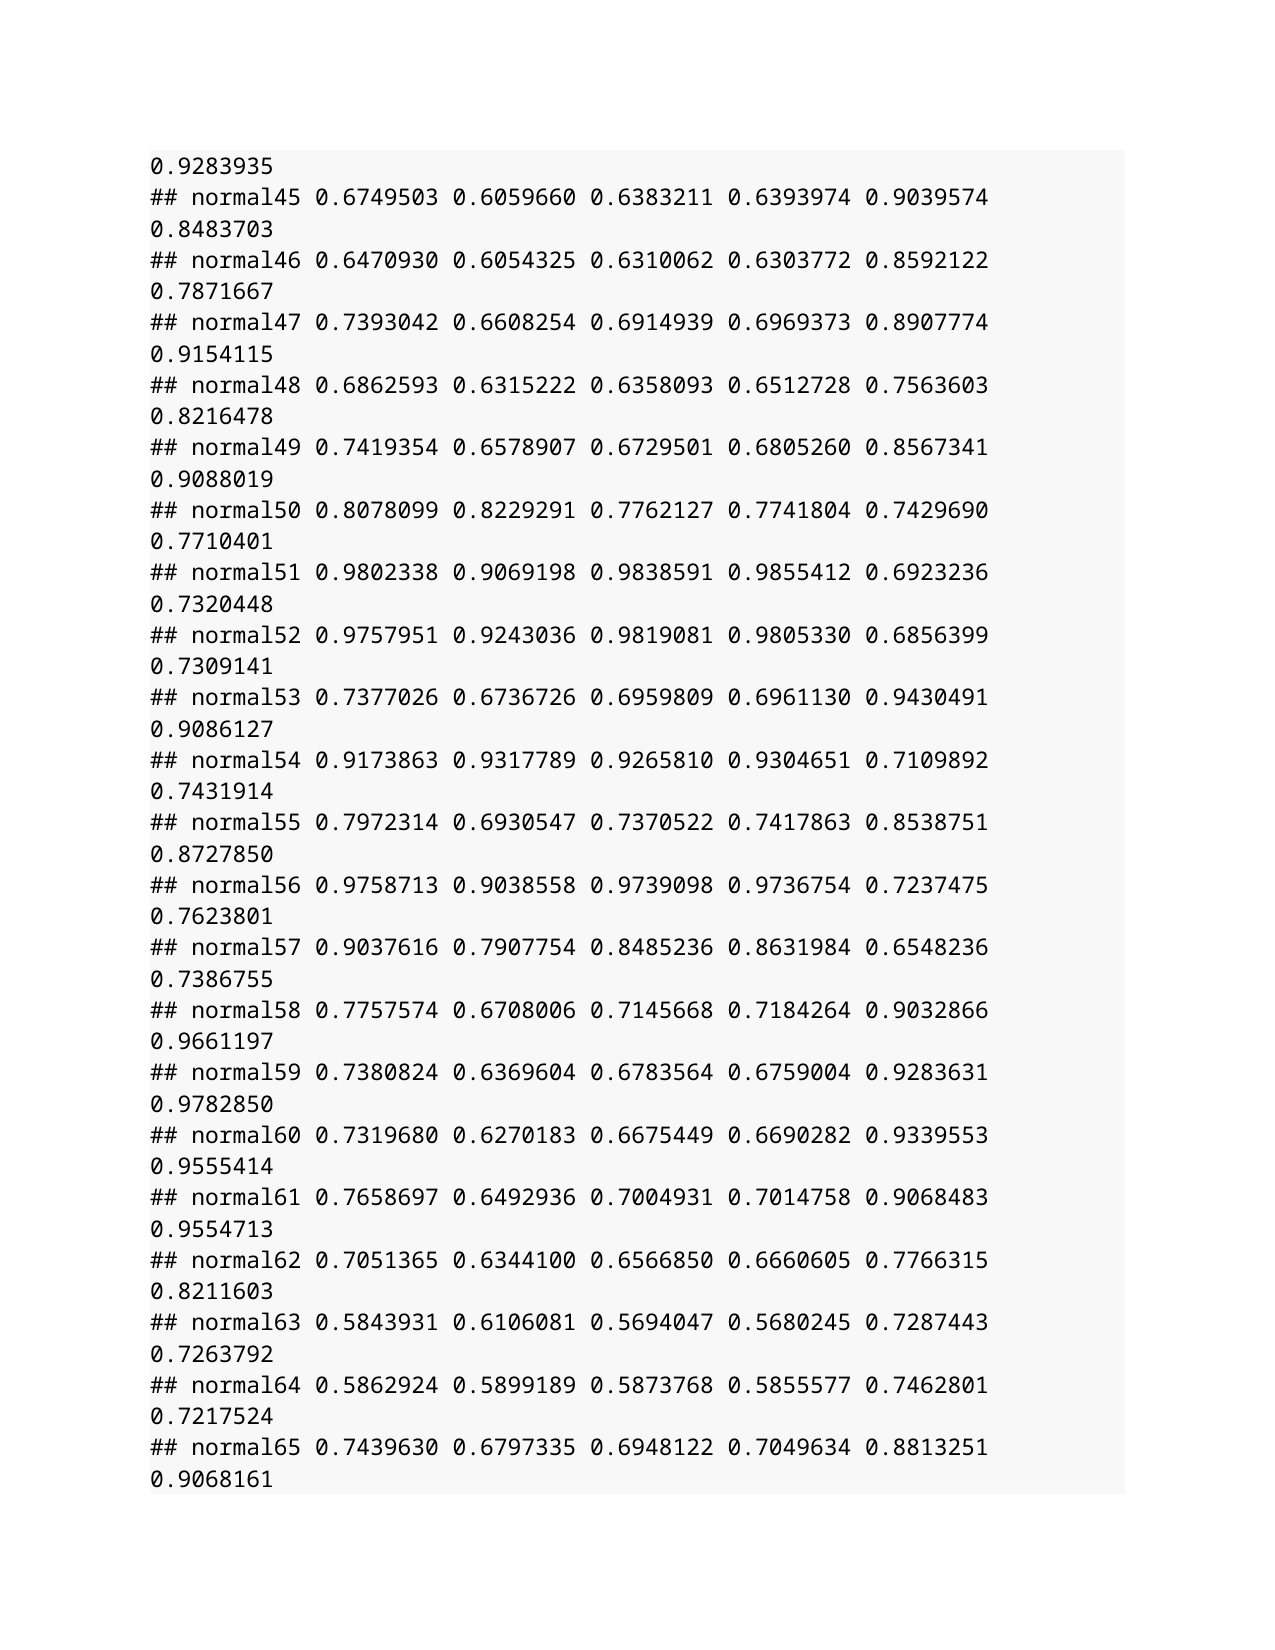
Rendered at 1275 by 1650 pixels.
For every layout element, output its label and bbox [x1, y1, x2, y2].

text [150, 150, 1125, 1494]
